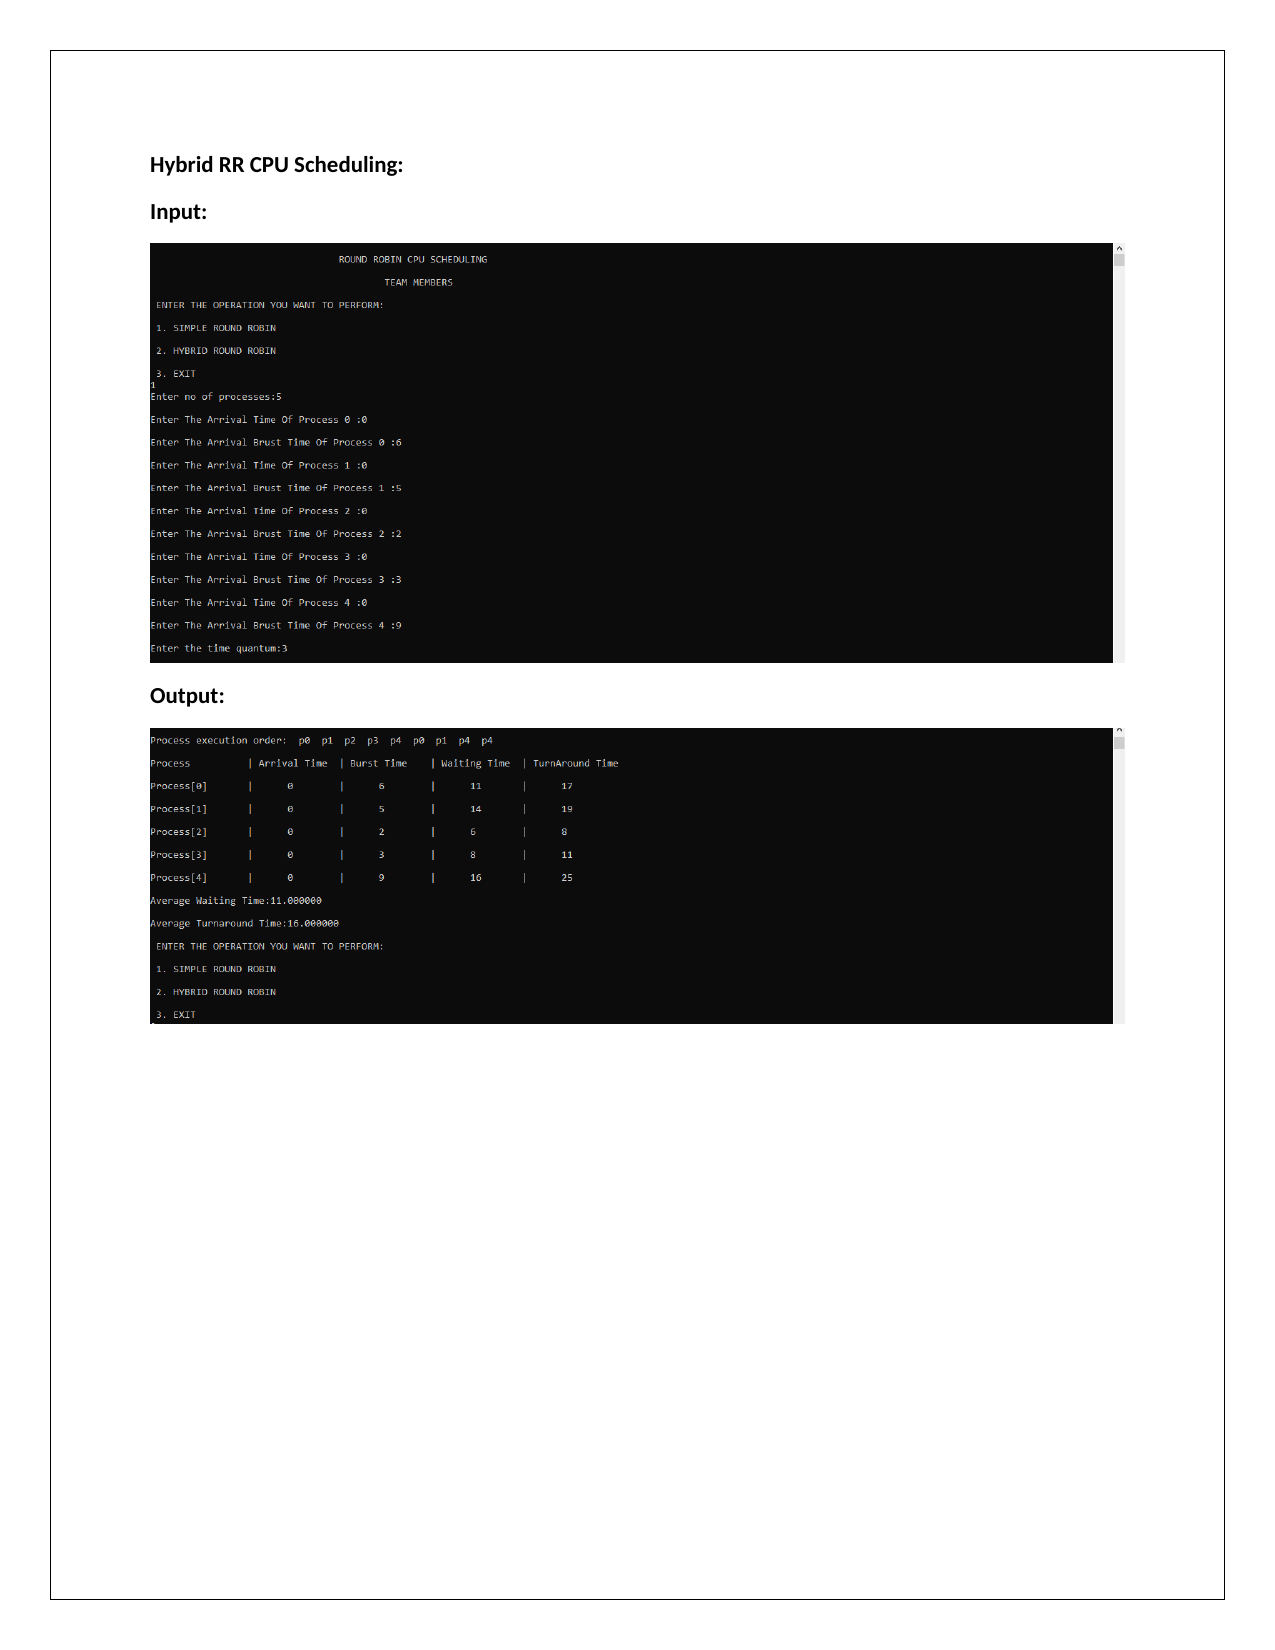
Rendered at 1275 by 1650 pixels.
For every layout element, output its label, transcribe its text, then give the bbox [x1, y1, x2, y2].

picture [150, 243, 1125, 663]
text Hybrid RR CPU Scheduling: [150, 150, 1125, 178]
text Input: [150, 197, 1125, 225]
text Output: [150, 681, 1125, 709]
picture [150, 728, 1125, 1024]
